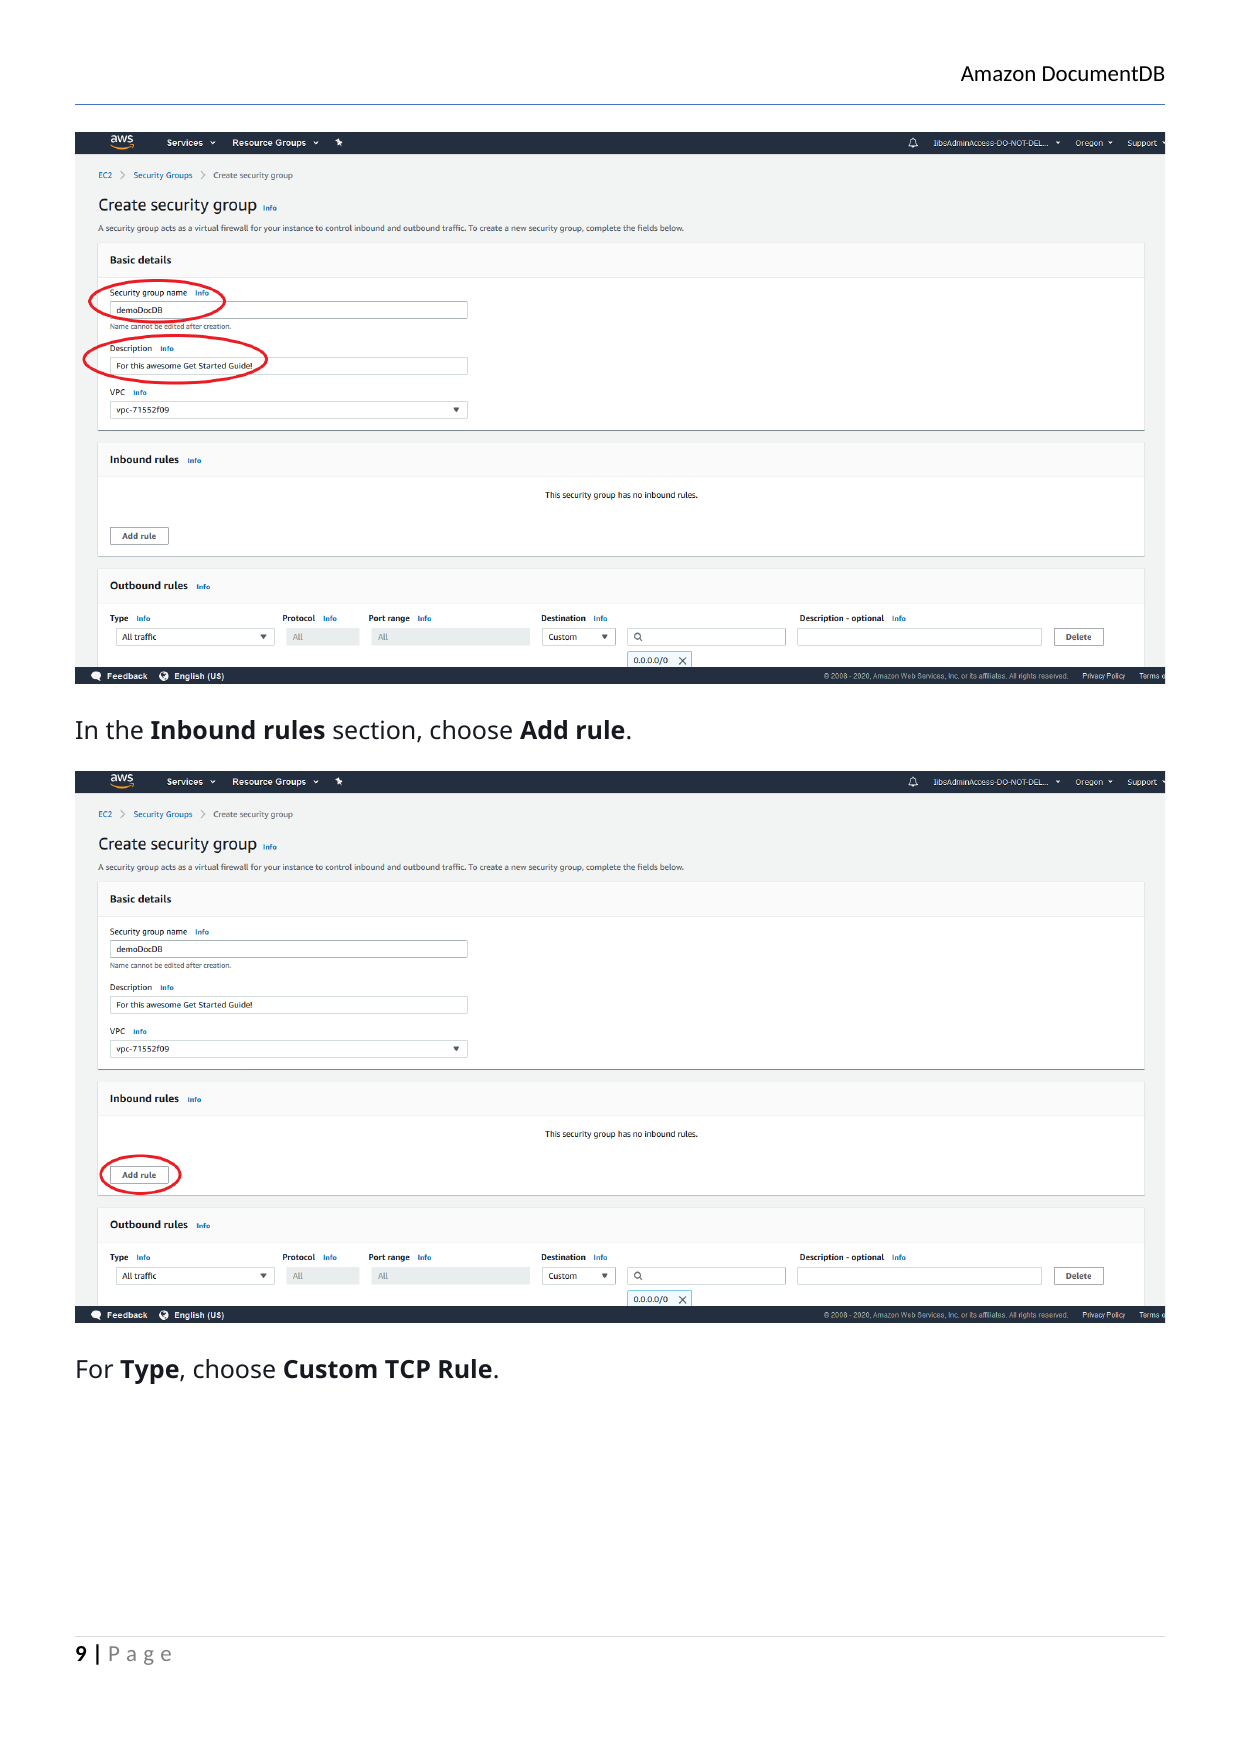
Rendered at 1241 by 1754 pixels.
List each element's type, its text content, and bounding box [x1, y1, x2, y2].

picture [75, 771, 1166, 1323]
text For Type, choose Custom TCP Rule. [75, 1348, 1165, 1385]
picture [75, 132, 1166, 684]
text In the Inbound rules section, choose Add rule. [75, 709, 1165, 747]
